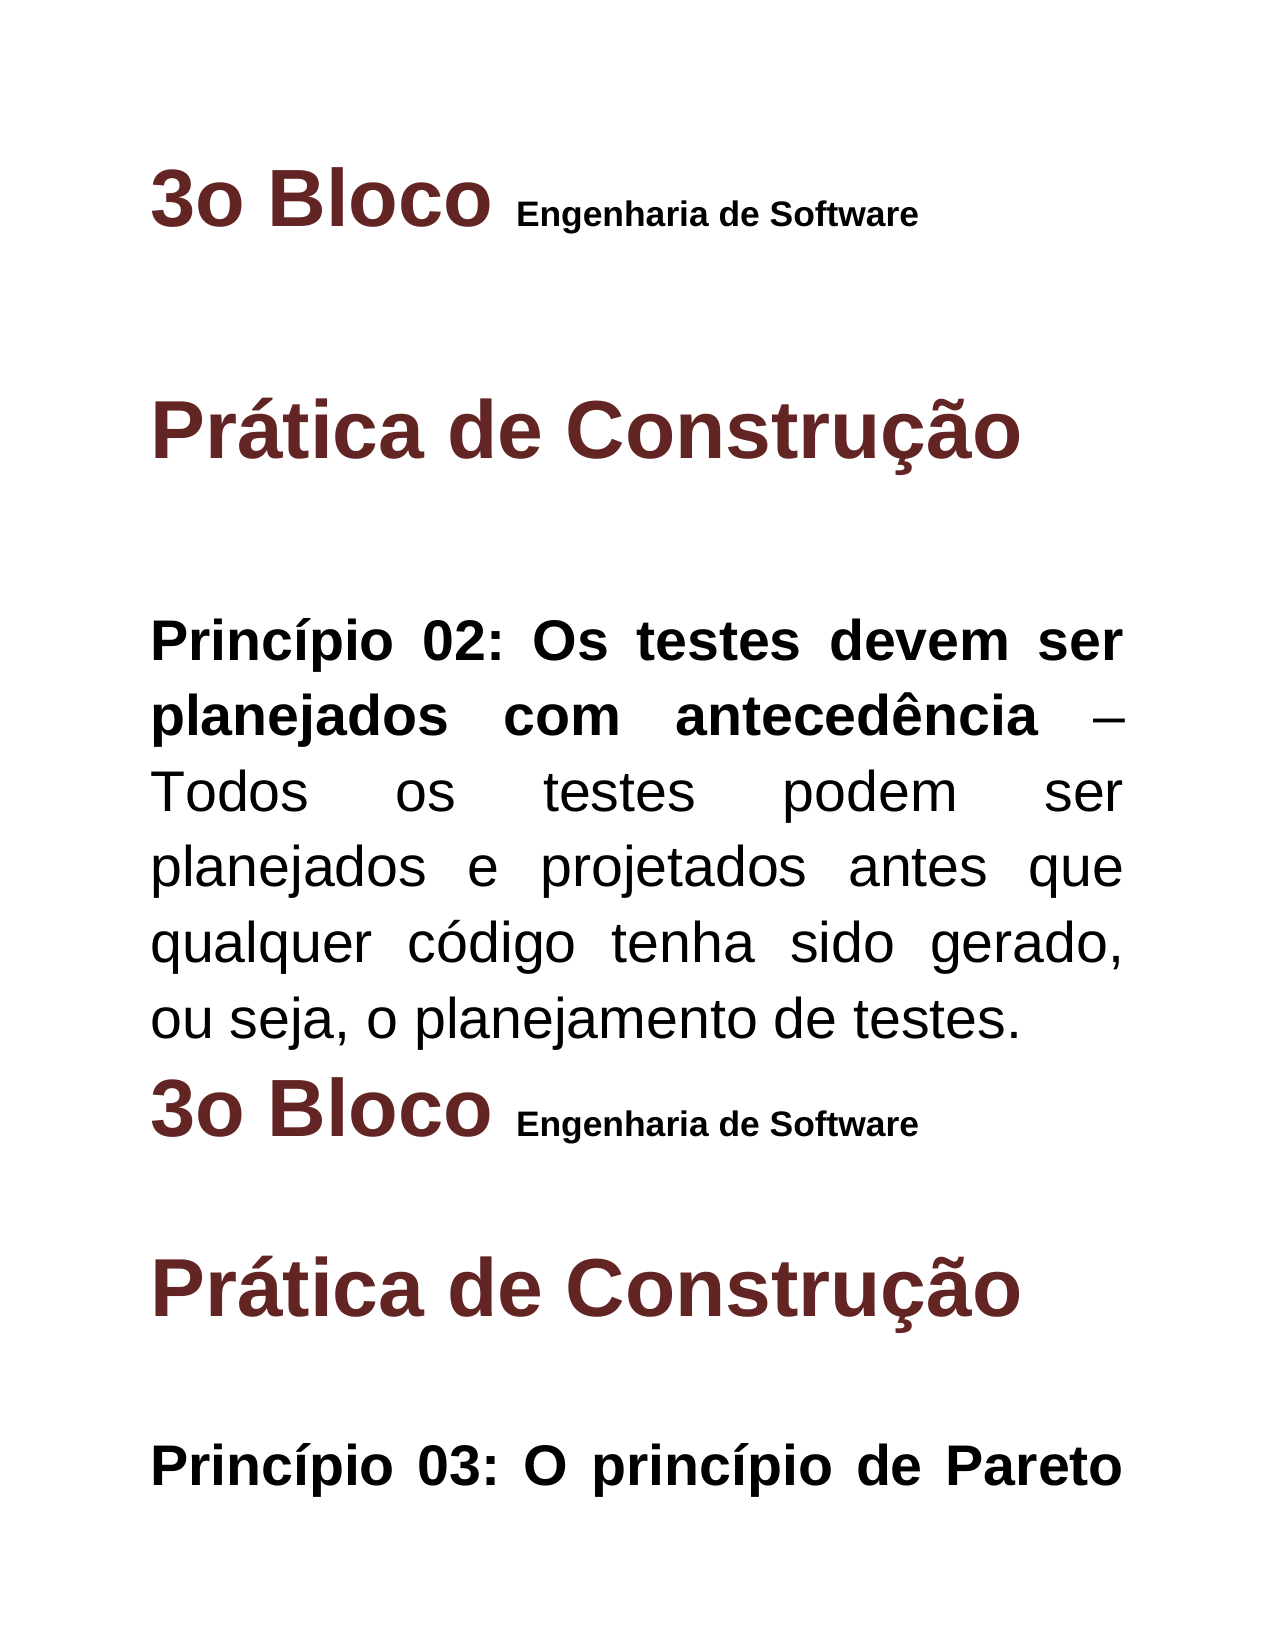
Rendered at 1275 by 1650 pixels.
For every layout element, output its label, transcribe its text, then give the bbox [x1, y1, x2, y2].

text Princípio 02: Os testes devem ser planejados com antecedência – Todos os testes podem ser planejados e projetados antes que qualquer código tenha sido gerado, ou seja, o planejamento de testes. [150, 606, 1125, 1050]
text 3o Bloco Engenharia de Software [150, 1060, 1125, 1153]
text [150, 1432, 1125, 1498]
text 3o Bloco Engenharia de Software [150, 150, 1125, 243]
text Prática de Construção [150, 381, 1125, 476]
text Prática de Construção [150, 1239, 1125, 1334]
